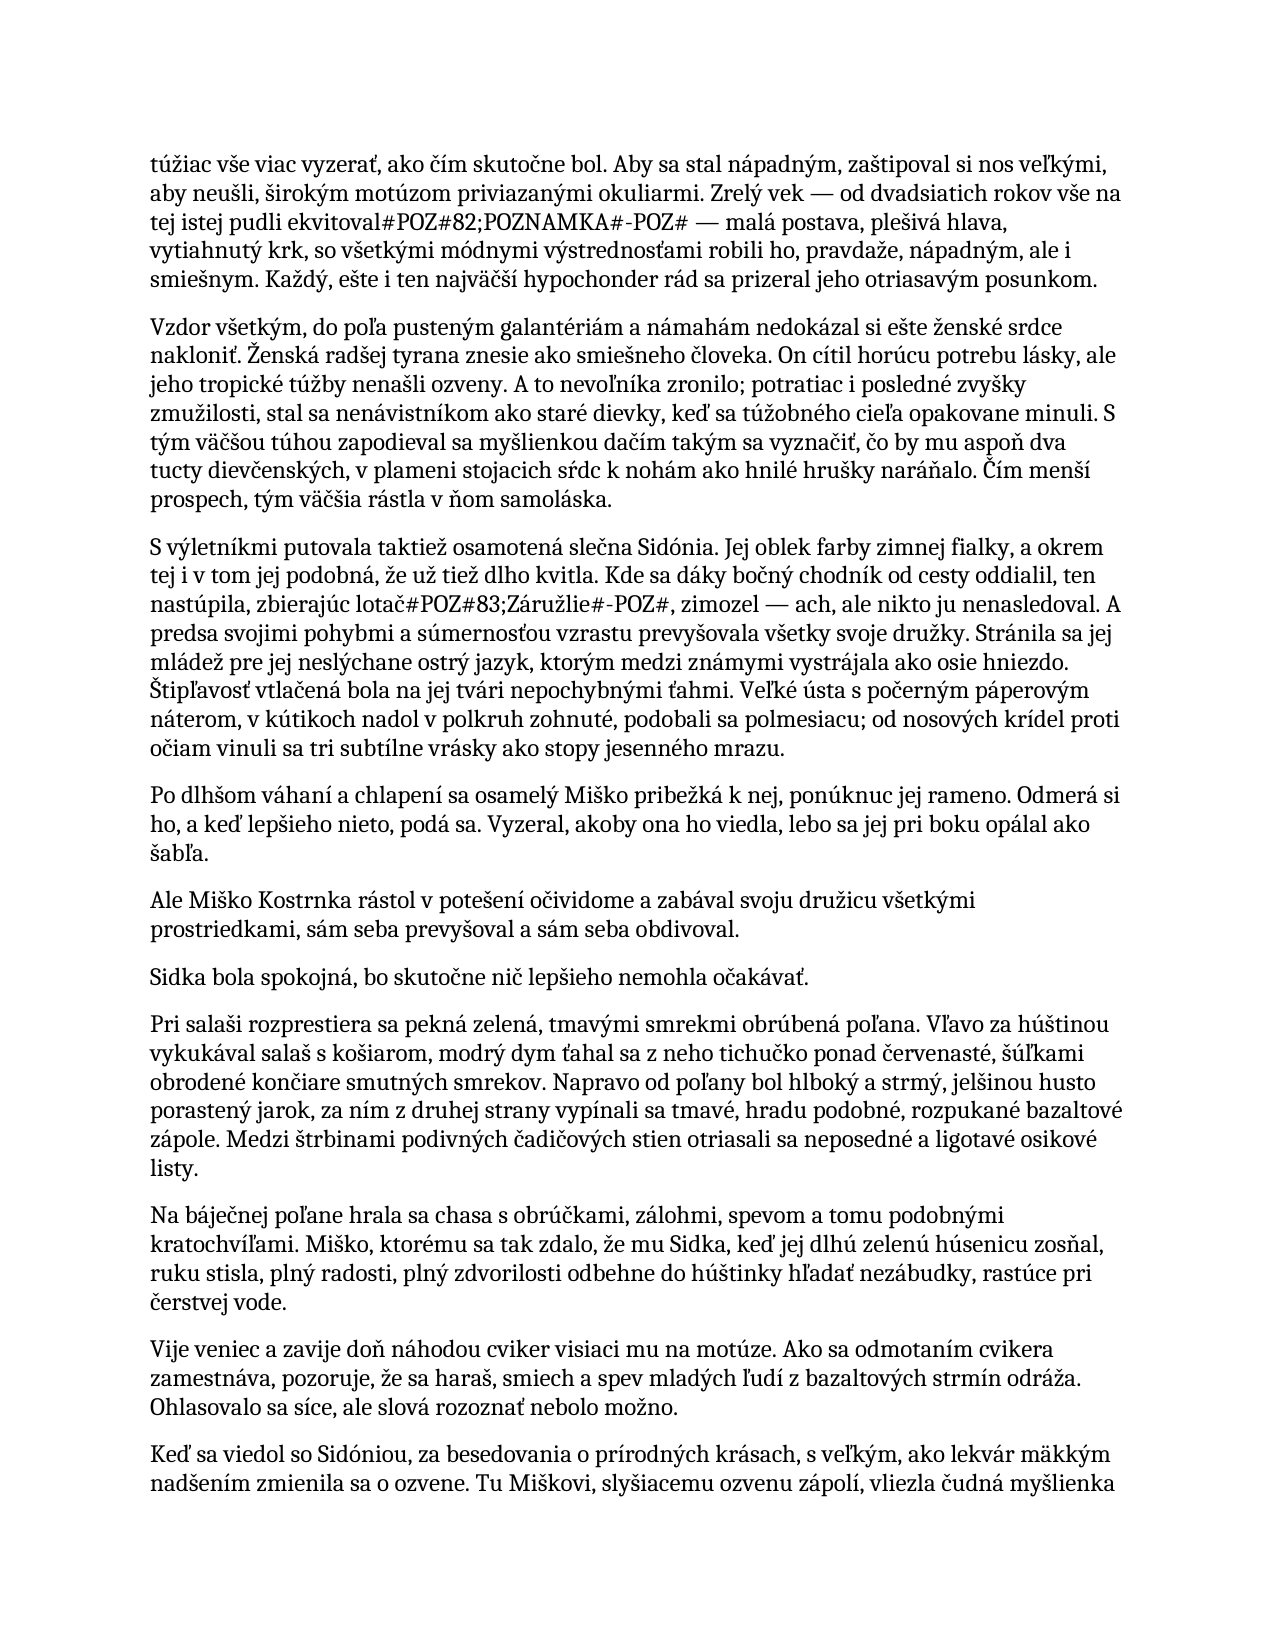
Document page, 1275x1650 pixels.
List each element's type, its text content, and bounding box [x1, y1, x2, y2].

text Vzdor všetkým, do poľa pusteným galantériám a námahám nedokázal si ešte ženské srdce nakloniť. Ženská radšej tyrana znesie ako smiešneho človeka. On cítil horúcu potrebu lásky, ale jeho tropické túžby nenašli ozveny. A to nevoľníka zronilo; potratiac i posledné zvyšky zmužilosti, stal sa nenávistníkom ako staré dievky, keď sa túžobného cieľa opakovane minuli. S tým väčšou túhou zapodieval sa myšlienkou dačím takým sa vyznačiť, čo by mu aspoň dva tucty dievčenských, v plameni stojacich sŕdc k nohám ako hnilé hrušky naráňalo. Čím menší prospech, tým väčšia rástla v ňom samoláska. [150, 312, 1125, 514]
text Pri salaši rozprestiera sa pekná zelená, tmavými smrekmi obrúbená poľana. Vľavo za húštinou vykukával salaš s košiarom, modrý dym ťahal sa z neho tichučko ponad červenasté, šúľkami obrodené končiare smutných smrekov. Napravo od poľany bol hlboký a strmý, jelšinou husto porastený jarok, za ním z druhej strany vypínali sa tmavé, hradu podobné, rozpukané bazaltové zápole. Medzi štrbinami podivných čadičových stien otriasali sa neposedné a ligotavé osikové listy. [150, 1010, 1125, 1182]
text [150, 150, 1125, 294]
text S výletníkmi putovala taktiež osamotená slečna Sidónia. Jej oblek farby zimnej fialky, a okrem tej i v tom jej podobná, že už tiež dlho kvitla. Kde sa dáky bočný chodník od cesty oddialil, ten nastúpila, zbierajúc lotač#POZ#83;Záružlie#-POZ#, zimozel — ach, ale nikto ju nenasledoval. A predsa svojimi pohybmi a súmernosťou vzrastu prevyšovala všetky svoje družky. Stránila sa jej mládež pre jej neslýchane ostrý jazyk, ktorým medzi známymi vystrájala ako osie hniezdo. Štipľavosť vtlačená bola na jej tvári nepochybnými ťahmi. Veľké ústa s počerným páperovým náterom, v kútikoch nadol v polkruh zohnuté, podobali sa polmesiacu; od nosových krídel proti očiam vinuli sa tri subtílne vrásky ako stopy jesenného mrazu. [150, 532, 1125, 762]
text Na báječnej poľane hrala sa chasa s obrúčkami, zálohmi, spevom a tomu podobnými kratochvíľami. Miško, ktorému sa tak zdalo, že mu Sidka, keď jej dlhú zelenú húsenicu zosňal, ruku stisla, plný radosti, plný zdvorilosti odbehne do húštinky hľadať nezábudky, rastúce pri čerstvej vode. [150, 1201, 1125, 1316]
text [150, 1440, 1125, 1497]
text Ale Miško Kostrnka rástol v potešení očividome a zabával svoju družicu všetkými prostriedkami, sám seba prevyšoval a sám seba obdivoval. [150, 886, 1125, 944]
text Vije veniec a zavije doň náhodou cviker visiaci mu na motúze. Ako sa odmotaním cvikera zamestnáva, pozoruje, že sa haraš, smiech a spev mladých ľudí z bazaltových strmín odráža. Ohlasovalo sa síce, ale slová rozoznať nebolo možno. [150, 1335, 1125, 1421]
text Po dlhšom váhaní a chlapení sa osamelý Miško pribežká k nej, ponúknuc jej rameno. Odmerá si ho, a keď lepšieho nieto, podá sa. Vyzeral, akoby ona ho viedla, lebo sa jej pri boku opálal ako šabľa. [150, 781, 1125, 867]
text Sidka bola spokojná, bo skutočne nič lepšieho nemohla očakávať. [150, 962, 1125, 991]
